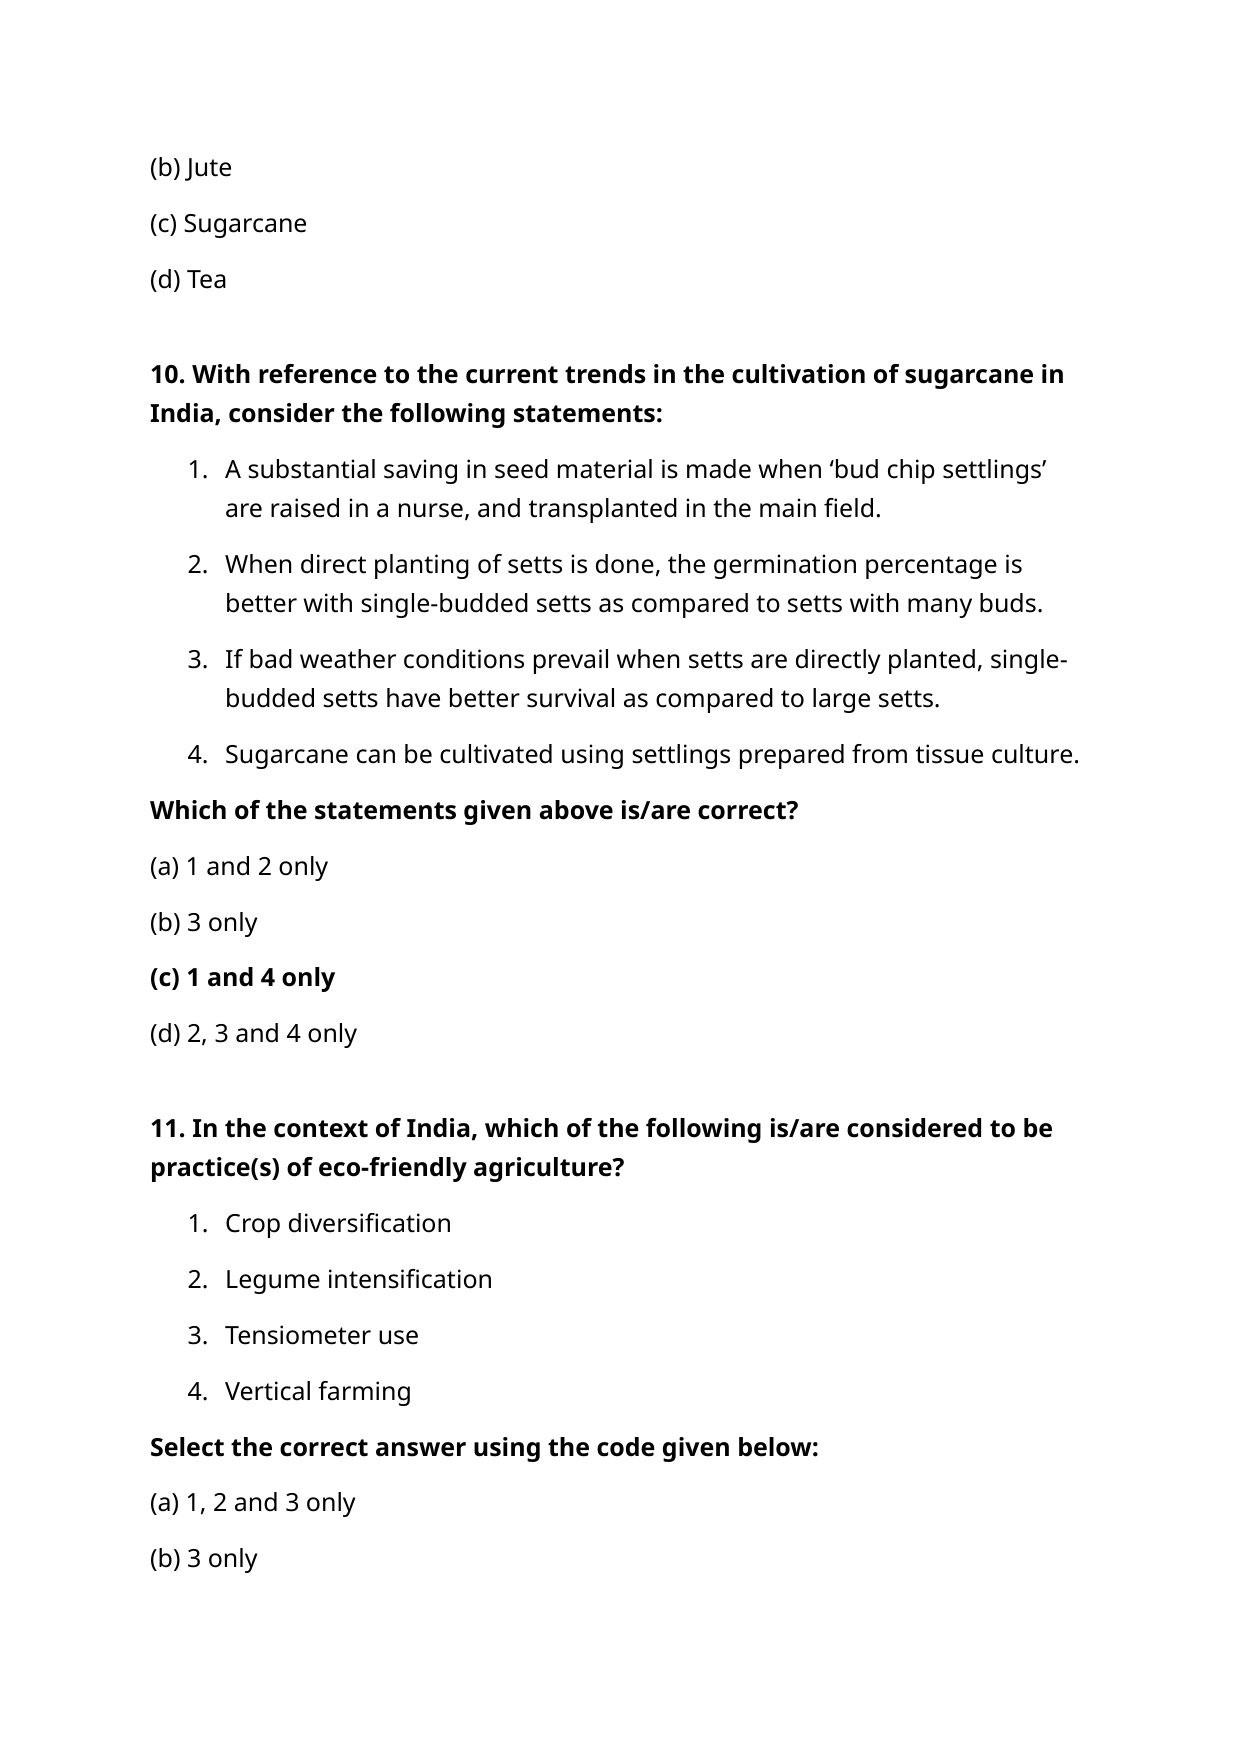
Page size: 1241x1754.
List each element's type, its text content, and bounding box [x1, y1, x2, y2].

list Sugarcane can be cultivated using settlings prepared from tissue culture. [187, 737, 1090, 771]
text (b) 3 only [150, 904, 1090, 938]
text (b) Jute [150, 150, 1090, 184]
text (d) 2, 3 and 4 only [150, 1016, 1090, 1050]
text (c) 1 and 4 only [150, 960, 1090, 994]
text (c) Sugarcane [150, 206, 1090, 240]
list A substantial saving in seed material is made when ‘bud chip settlings’ are raised in a nurse, and transplanted in the main field. [187, 452, 1090, 525]
list If bad weather conditions prevail when setts are directly planted, single-budded setts have better survival as compared to large setts. [187, 642, 1090, 715]
text 11. In the context of India, which of the following is/are considered to be practice(s) of eco-friendly agriculture? [150, 1072, 1090, 1184]
text (a) 1 and 2 only [150, 848, 1090, 882]
list Legume intensification [187, 1262, 1090, 1296]
text (b) 3 only [150, 1541, 1090, 1575]
list When direct planting of setts is done, the germination percentage is better with single-budded setts as compared to setts with many buds. [187, 547, 1090, 620]
text Select the correct answer using the code given below: [150, 1429, 1090, 1463]
text Which of the statements given above is/are correct? [150, 792, 1090, 827]
list Crop diversification [187, 1206, 1090, 1240]
text (d) Tea [150, 262, 1090, 296]
text (a) 1, 2 and 3 only [150, 1485, 1090, 1519]
list Vertical farming [187, 1373, 1090, 1407]
list Tensiometer use [187, 1317, 1090, 1352]
text 10. With reference to the current trends in the cultivation of sugarcane in India, consider the following statements: [150, 317, 1090, 430]
